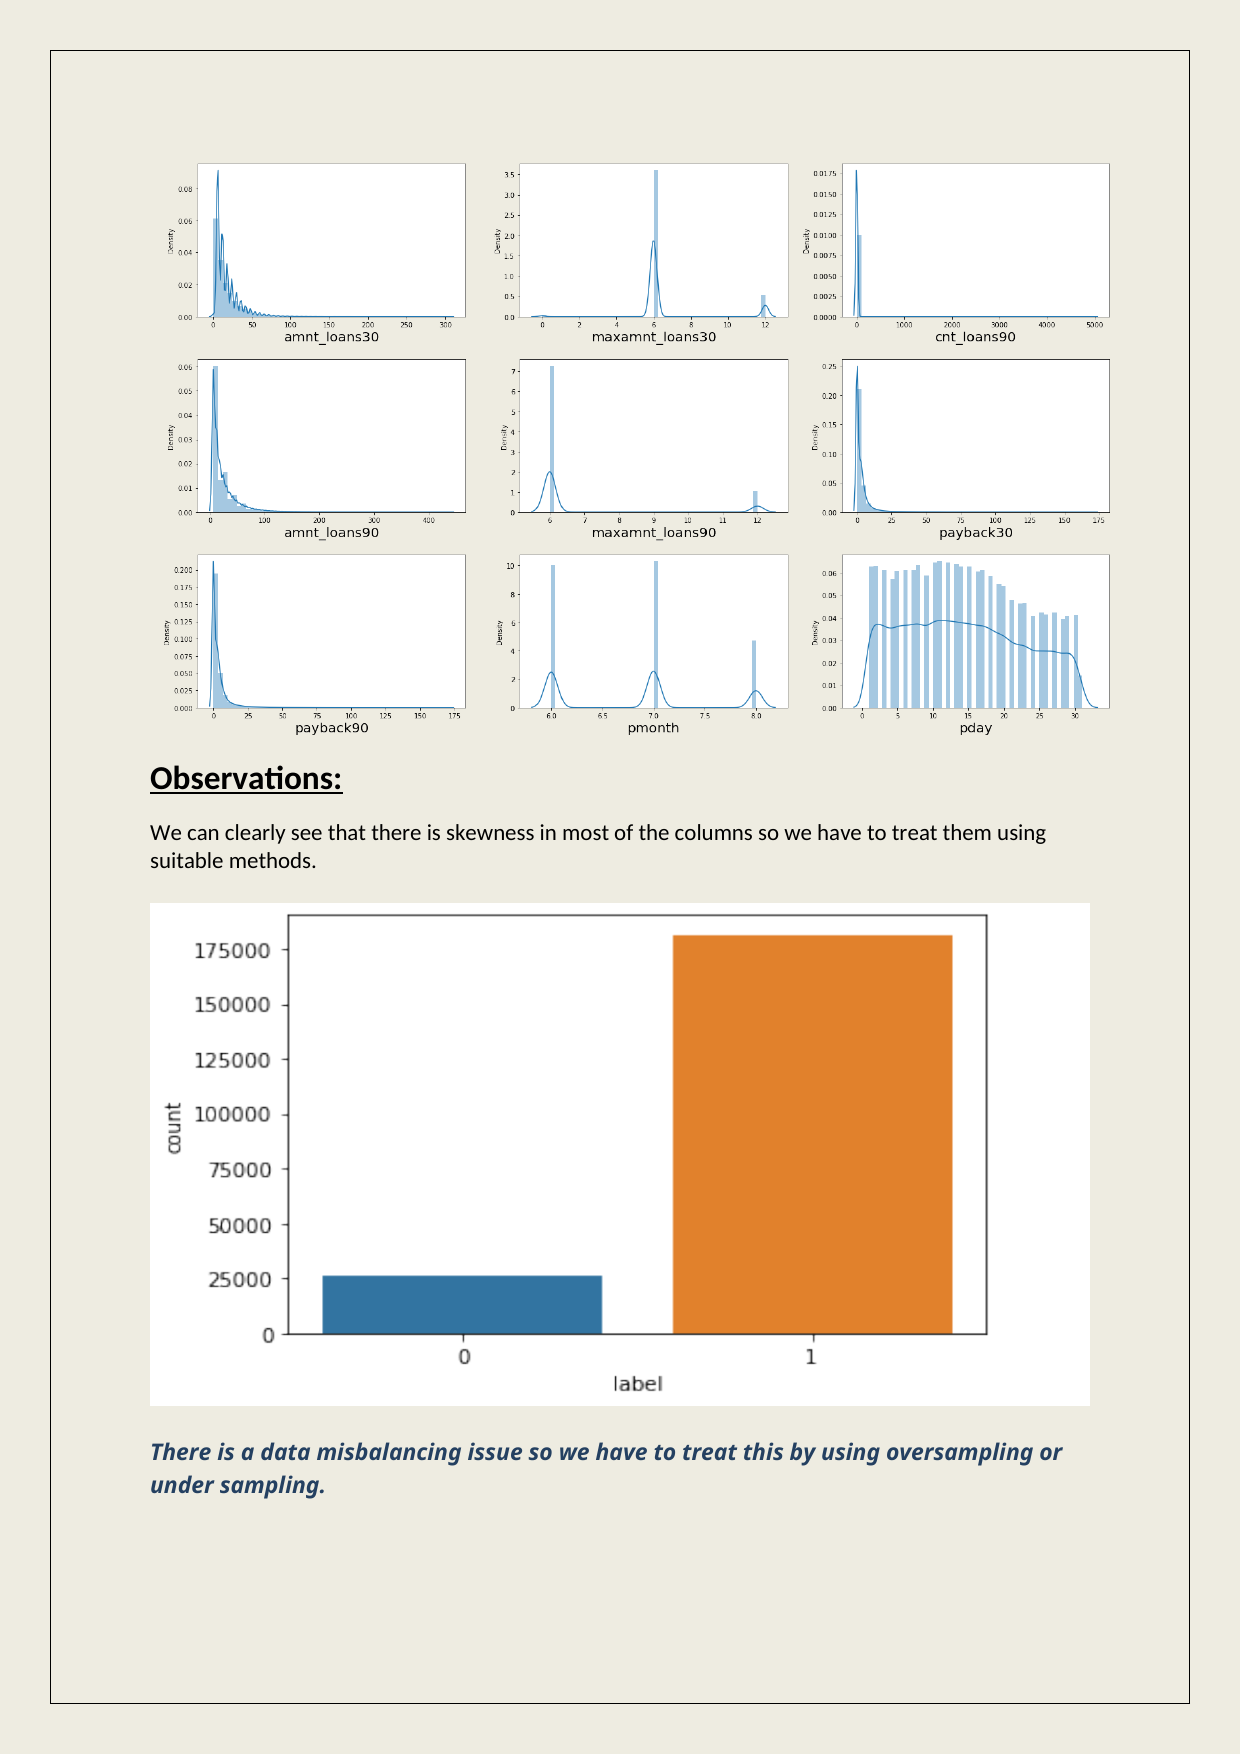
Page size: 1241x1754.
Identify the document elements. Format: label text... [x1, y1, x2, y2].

picture [150, 903, 1001, 1407]
text There is a data misbalancing issue so we have to treat this by using oversampling or under sampling. [150, 1436, 1090, 1501]
text Observations: [150, 757, 1090, 798]
picture [150, 150, 1118, 739]
text We can clearly see that there is skewness in most of the columns so we have to treat them using suitable methods. [150, 818, 1090, 874]
